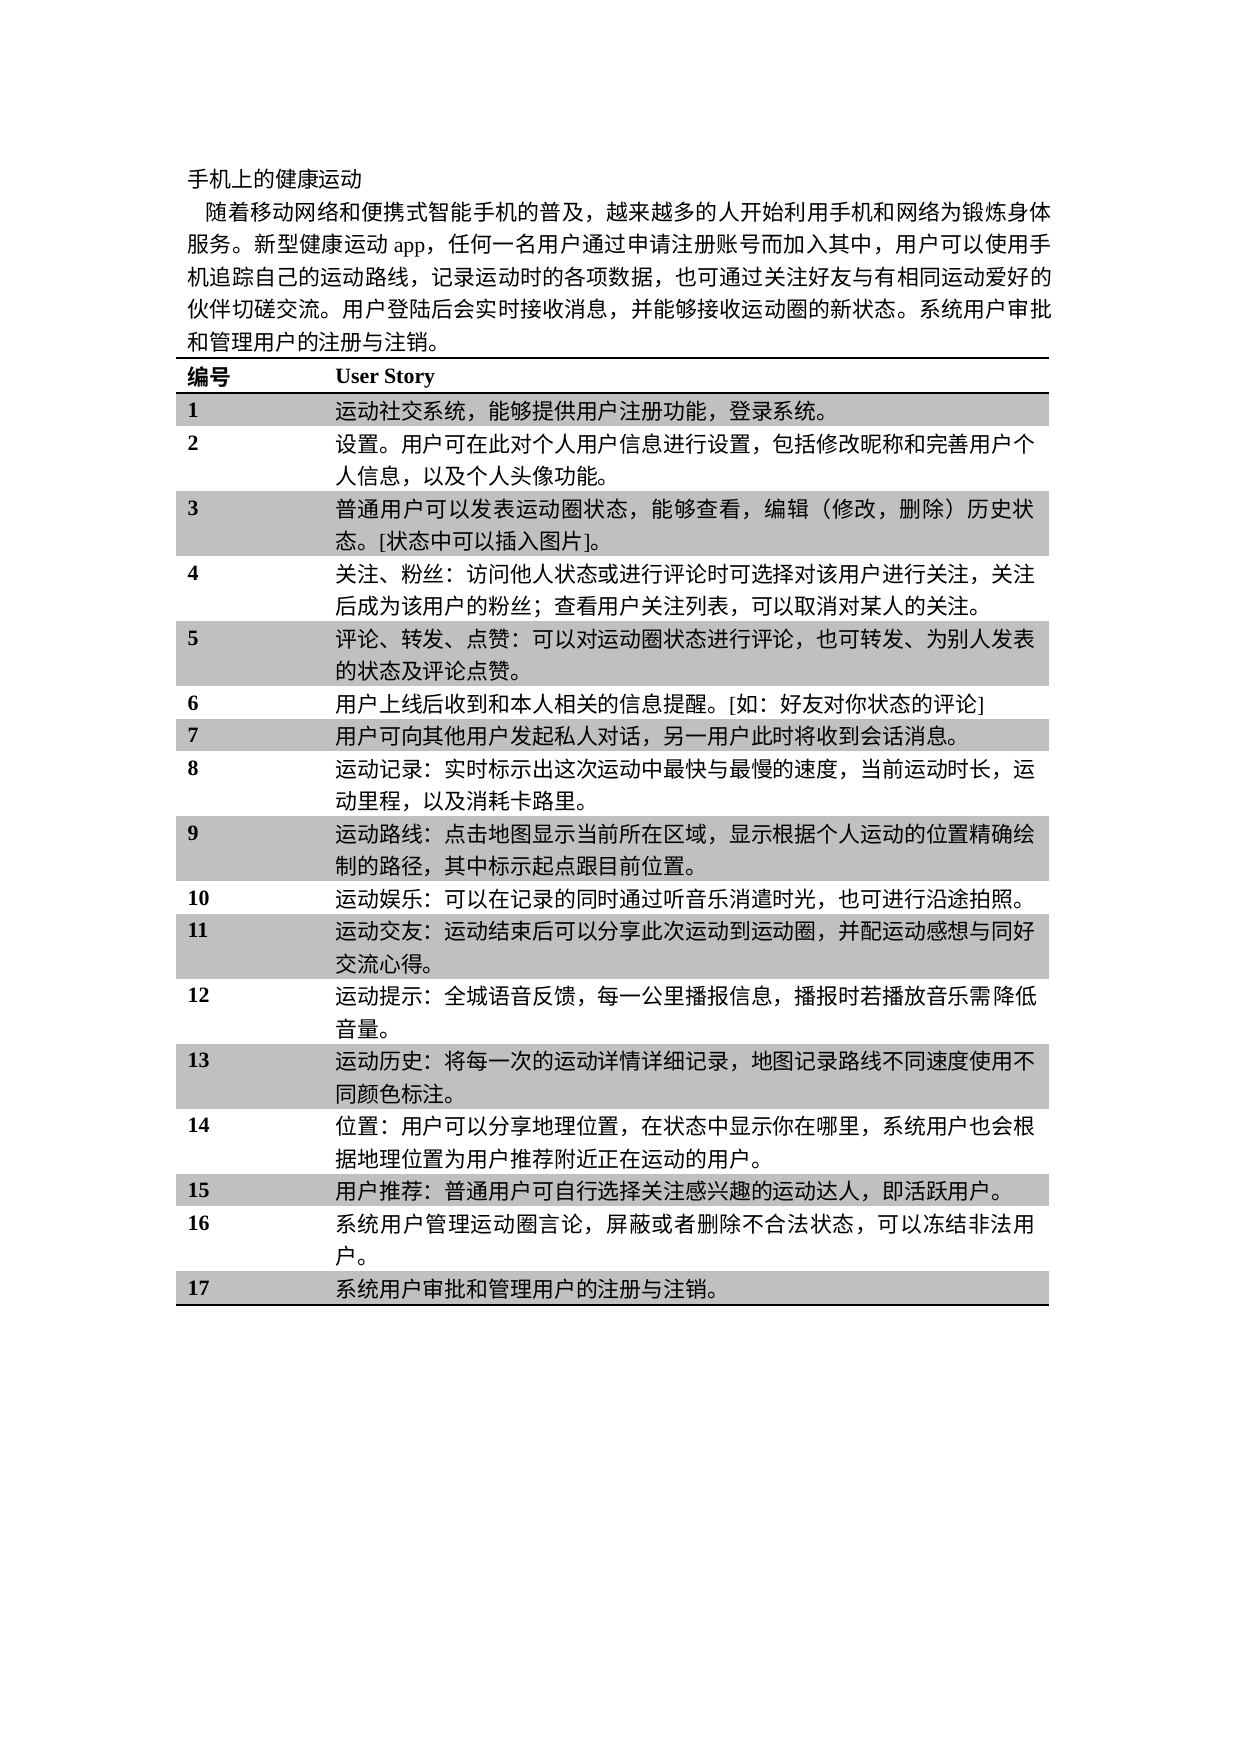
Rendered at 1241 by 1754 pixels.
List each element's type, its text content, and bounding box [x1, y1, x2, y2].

text 手机上的健康运动 [187, 162, 1053, 194]
table_header 编号 [176, 359, 324, 392]
table_cell 10 [176, 881, 324, 914]
table_cell 运动交友：运动结束后可以分享此次运动到运动圈，并配运动感想与同好交流心得。 [324, 914, 1049, 979]
table_cell 用户上线后收到和本人相关的信息提醒。[如：好友对你状态的评论] [324, 686, 1049, 719]
table_cell 3 [176, 491, 324, 556]
table_cell 11 [176, 914, 324, 979]
table_cell 14 [176, 1109, 324, 1174]
table_header User Story [324, 359, 1049, 392]
text 随着移动网络和便携式智能手机的普及，越来越多的人开始利用手机和网络为锻炼身体服务。新型健康运动app，任何一名用户通过申请注册账号而加入其中，用户可以使用手机追踪自己的运动路线，记录运动时的各项数据，也可通过关注好友与有相同运动爱好的伙伴切磋交流。用户登陆后会实时接收消息，并能够接收运动圈的新状态。系统用户审批和管理用户的注册与注销。 [187, 194, 1053, 357]
table_cell 位置：用户可以分享地理位置，在状态中显示你在哪里，系统用户也会根据地理位置为用户推荐附近正在运动的用户。 [324, 1109, 1049, 1174]
table_cell 7 [176, 719, 324, 751]
table_cell 普通用户可以发表运动圈状态，能够查看，编辑（修改，删除）历史状态。[状态中可以插入图片]。 [324, 491, 1049, 556]
table_cell 关注、粉丝：访问他人状态或进行评论时可选择对该用户进行关注，关注后成为该用户的粉丝；查看用户关注列表，可以取消对某人的关注。 [324, 556, 1049, 621]
table_cell 运动记录：实时标示出这次运动中最快与最慢的速度，当前运动时长，运动里程，以及消耗卡路里。 [324, 751, 1049, 816]
table_cell 运动路线：点击地图显示当前所在区域，显示根据个人运动的位置精确绘制的路径，其中标示起点跟目前位置。 [324, 816, 1049, 881]
table_cell 15 [176, 1174, 324, 1206]
table_cell 5 [176, 621, 324, 686]
table_cell 1 [176, 394, 324, 426]
table_cell 2 [176, 426, 324, 491]
table_cell 运动娱乐：可以在记录的同时通过听音乐消遣时光，也可进行沿途拍照。 [324, 881, 1049, 914]
table_cell 评论、转发、点赞：可以对运动圈状态进行评论，也可转发、为别人发表的状态及评论点赞。 [324, 621, 1049, 686]
table_cell 13 [176, 1044, 324, 1109]
table_cell 4 [176, 556, 324, 621]
table_cell 设置。用户可在此对个人用户信息进行设置，包括修改昵称和完善用户个人信息，以及个人头像功能。 [324, 426, 1049, 491]
table_cell 系统用户审批和管理用户的注册与注销。 [324, 1271, 1049, 1304]
table_cell 8 [176, 751, 324, 816]
table_cell 运动历史：将每一次的运动详情详细记录，地图记录路线不同速度使用不同颜色标注。 [324, 1044, 1049, 1109]
table_cell 用户推荐：普通用户可自行选择关注感兴趣的运动达人，即活跃用户。 [324, 1174, 1049, 1206]
table_cell 9 [176, 816, 324, 881]
table_cell 运动社交系统，能够提供用户注册功能，登录系统。 [324, 394, 1049, 426]
table_cell 运动提示：全城语音反馈，每一公里播报信息，播报时若播放音乐需降低音量。 [324, 979, 1049, 1044]
table_cell 用户可向其他用户发起私人对话，另一用户此时将收到会话消息。 [324, 719, 1049, 751]
table_cell 系统用户管理运动圈言论，屏蔽或者删除不合法状态，可以冻结非法用户。 [324, 1206, 1049, 1271]
table_cell 16 [176, 1206, 324, 1271]
table_cell 6 [176, 686, 324, 719]
table_cell 12 [176, 979, 324, 1044]
table_cell 17 [176, 1271, 324, 1304]
